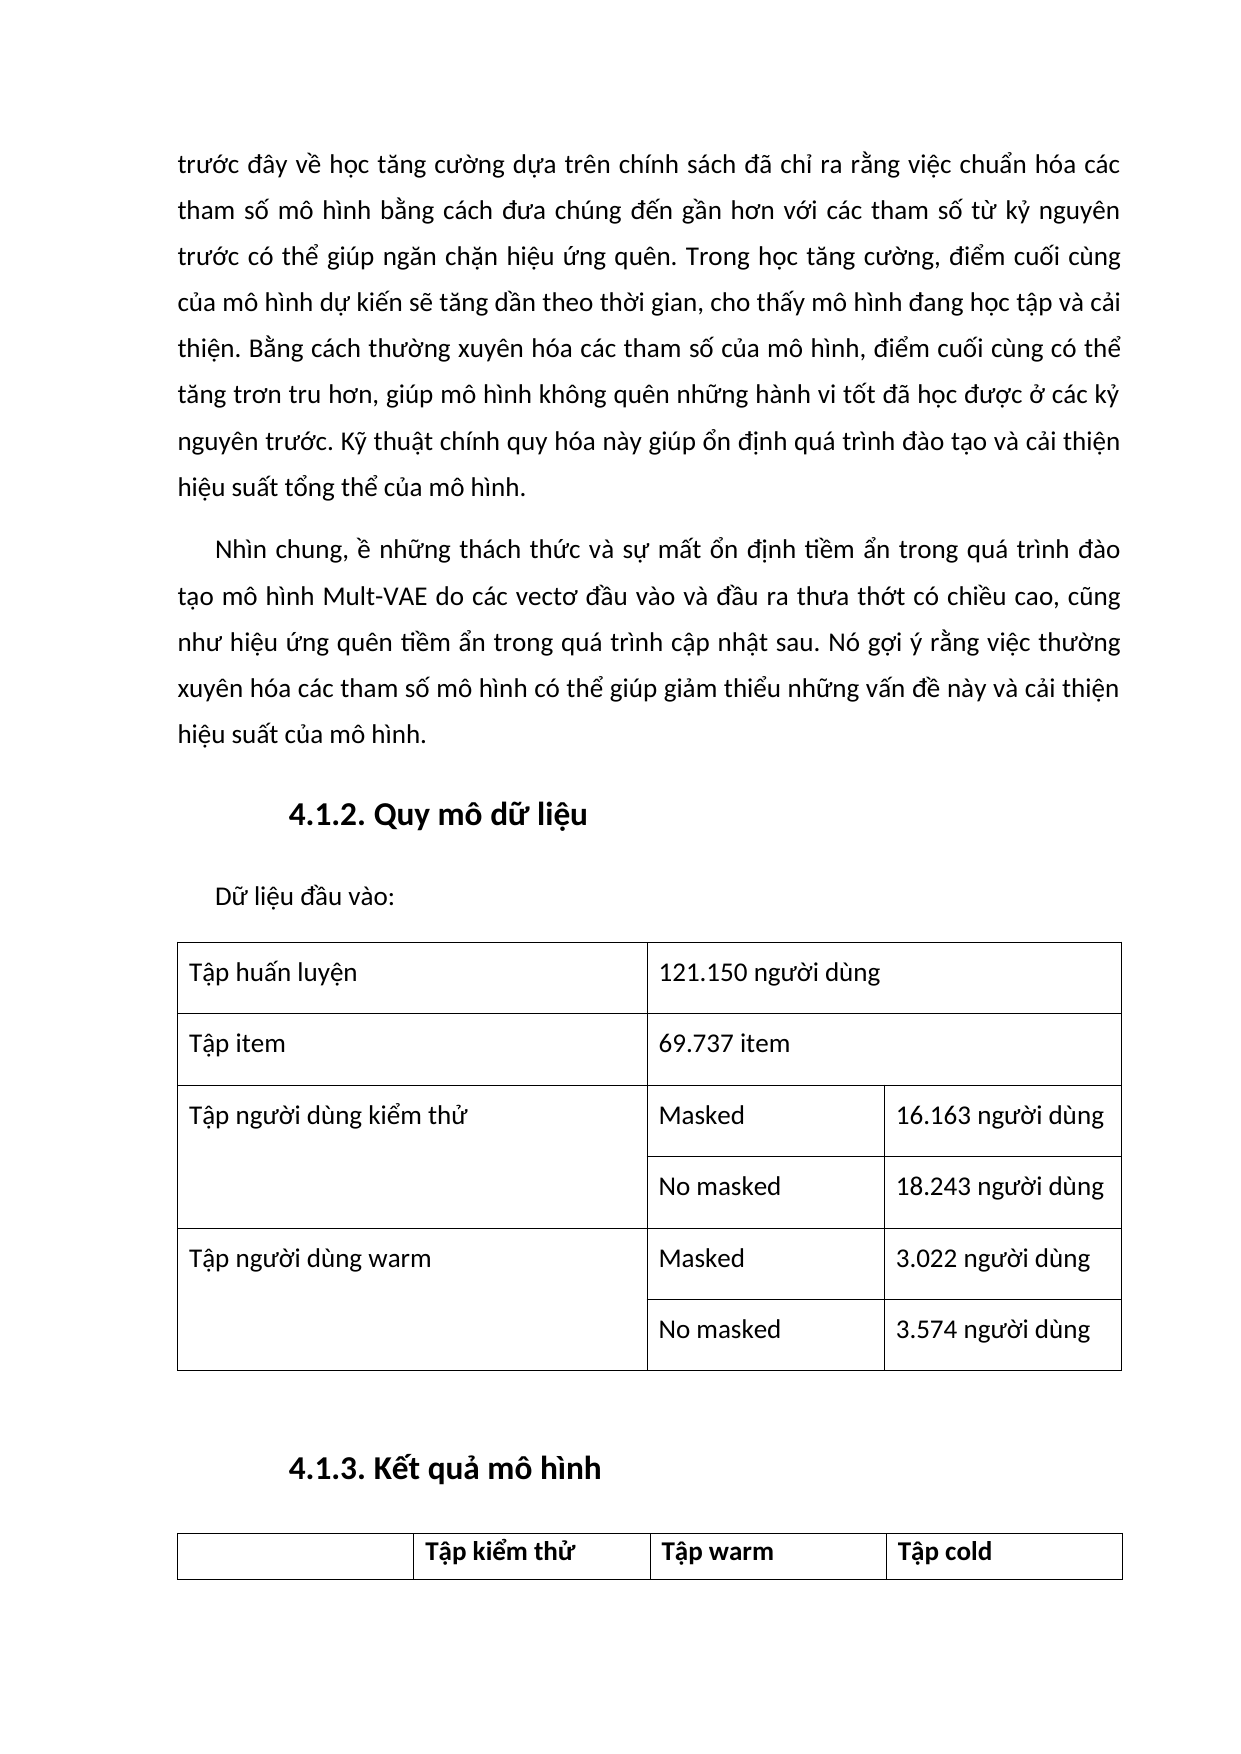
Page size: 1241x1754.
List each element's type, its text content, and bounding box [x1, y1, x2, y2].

subtitle Kết quả mô hình [251, 1447, 1122, 1487]
table_header Tập warm [651, 1534, 886, 1579]
table_cell Tập người dùng warm [178, 1229, 647, 1370]
table_cell 3.574 người dùng [885, 1300, 1121, 1370]
table_header Tập cold [887, 1534, 1122, 1579]
table_cell 3.022 người dùng [885, 1229, 1121, 1299]
table_cell No masked [648, 1157, 884, 1227]
table_header Tập huấn luyện [178, 943, 647, 1013]
text Nhìn chung, ề những thách thức và sự mất ổn định tiềm ẩn trong quá trình đào tạo mô hình Mult-VAE do các vectơ đầu vào và đầu ra thưa thớt có chiều cao, cũng như hiệu ứng quên tiềm ẩn trong quá trình cập nhật sau. Nó gợi ý rằng việc thường xuyên hóa các tham số mô hình có thể giúp giảm thiểu những vấn đề này và cải thiện hiệu suất của mô hình. [177, 533, 1122, 750]
table_cell Masked [648, 1086, 884, 1156]
table_cell 18.243 người dùng [885, 1157, 1121, 1227]
table_cell Masked [648, 1229, 884, 1299]
table_header [178, 1534, 413, 1579]
subtitle Quy mô dữ liệu [251, 793, 1122, 833]
table_cell Tập người dùng kiểm thử [178, 1086, 647, 1227]
text Dữ liệu đầu vào: [177, 879, 1122, 912]
table_cell No masked [648, 1300, 884, 1370]
table_cell Tập item [178, 1014, 647, 1084]
table_cell 16.163 người dùng [885, 1086, 1121, 1156]
table_header Tập kiểm thử [414, 1534, 650, 1579]
table_cell 69.737 item [648, 1014, 1121, 1084]
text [177, 147, 1122, 503]
table_header 121.150 người dùng [648, 943, 1121, 1013]
